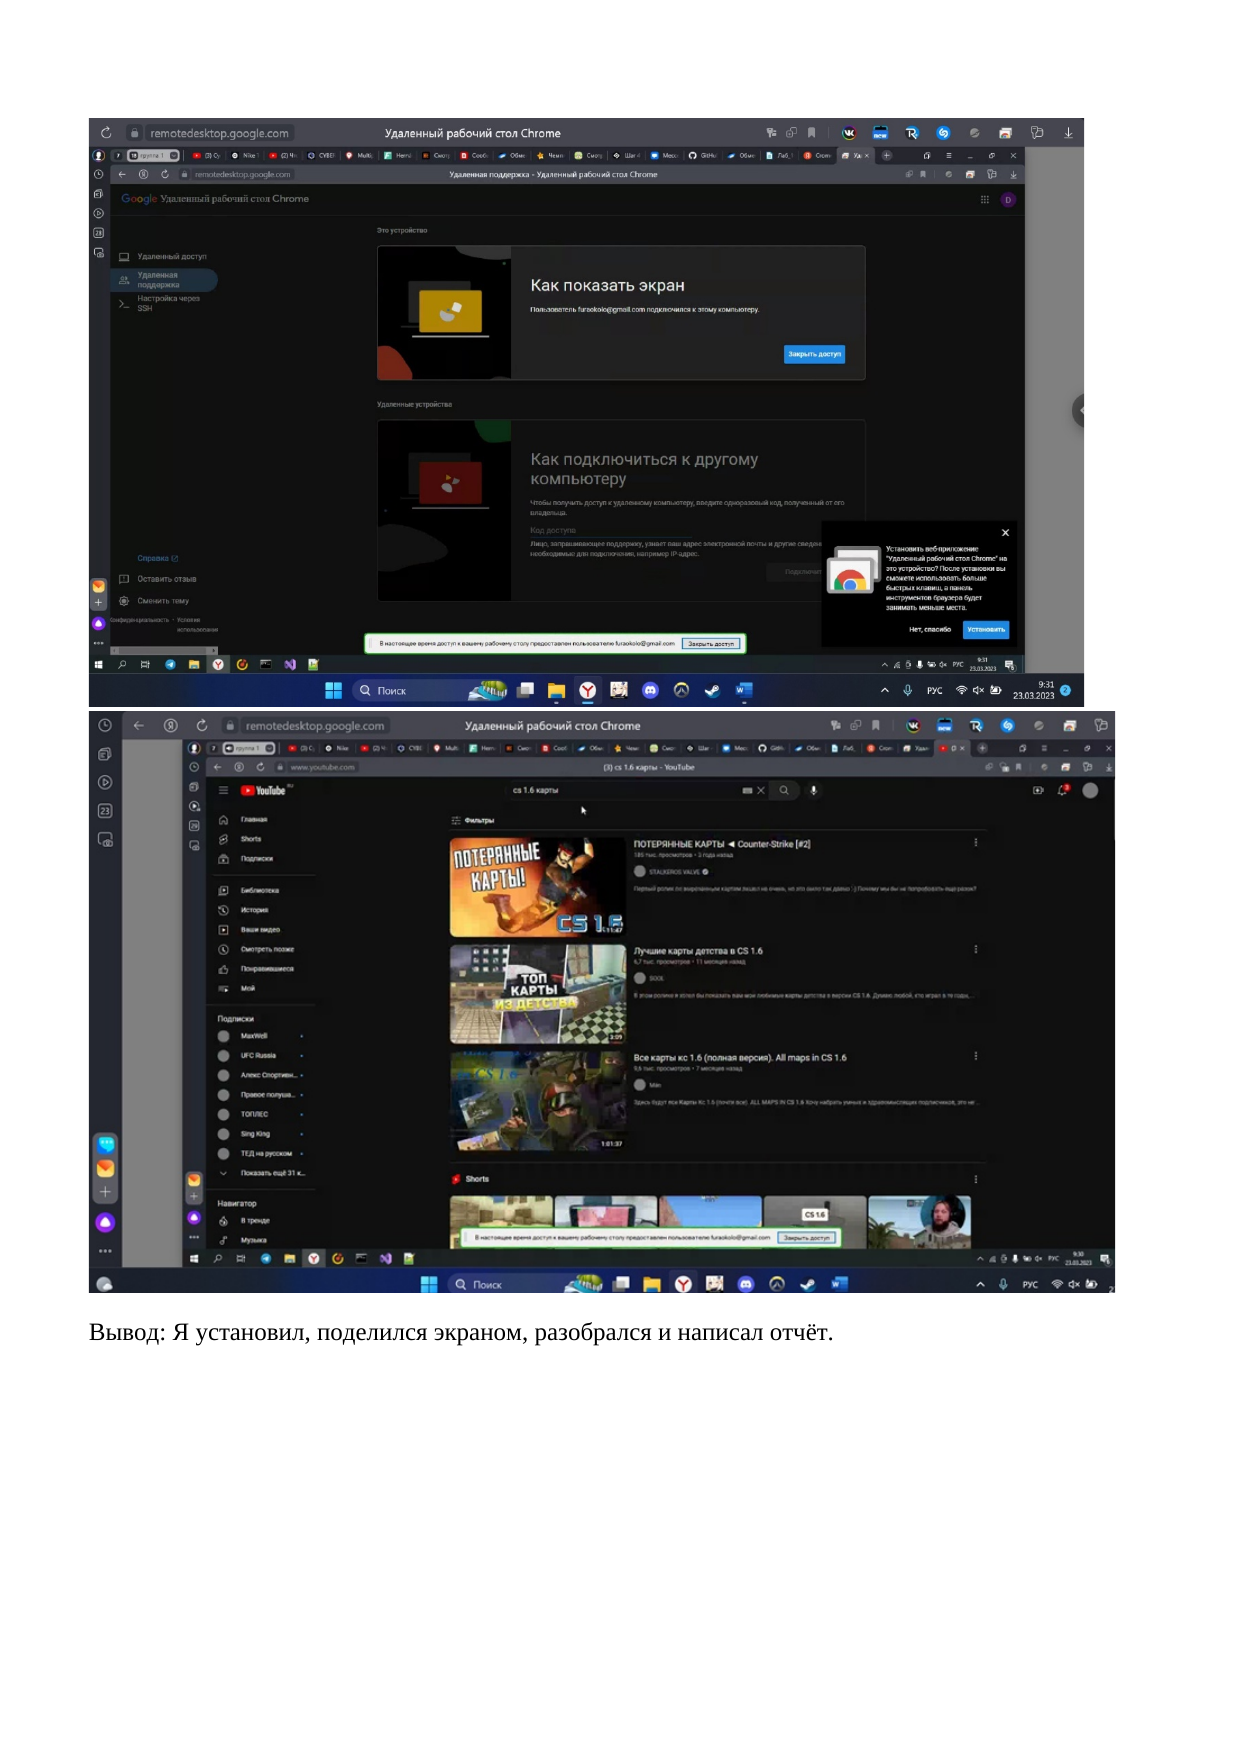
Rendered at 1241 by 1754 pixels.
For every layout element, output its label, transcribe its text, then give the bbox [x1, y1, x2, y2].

picture [88, 118, 1085, 707]
text Вывод: Я установил, поделился экраном, разобрался и написал отчёт. [89, 1317, 1181, 1346]
picture [88, 711, 1116, 1293]
